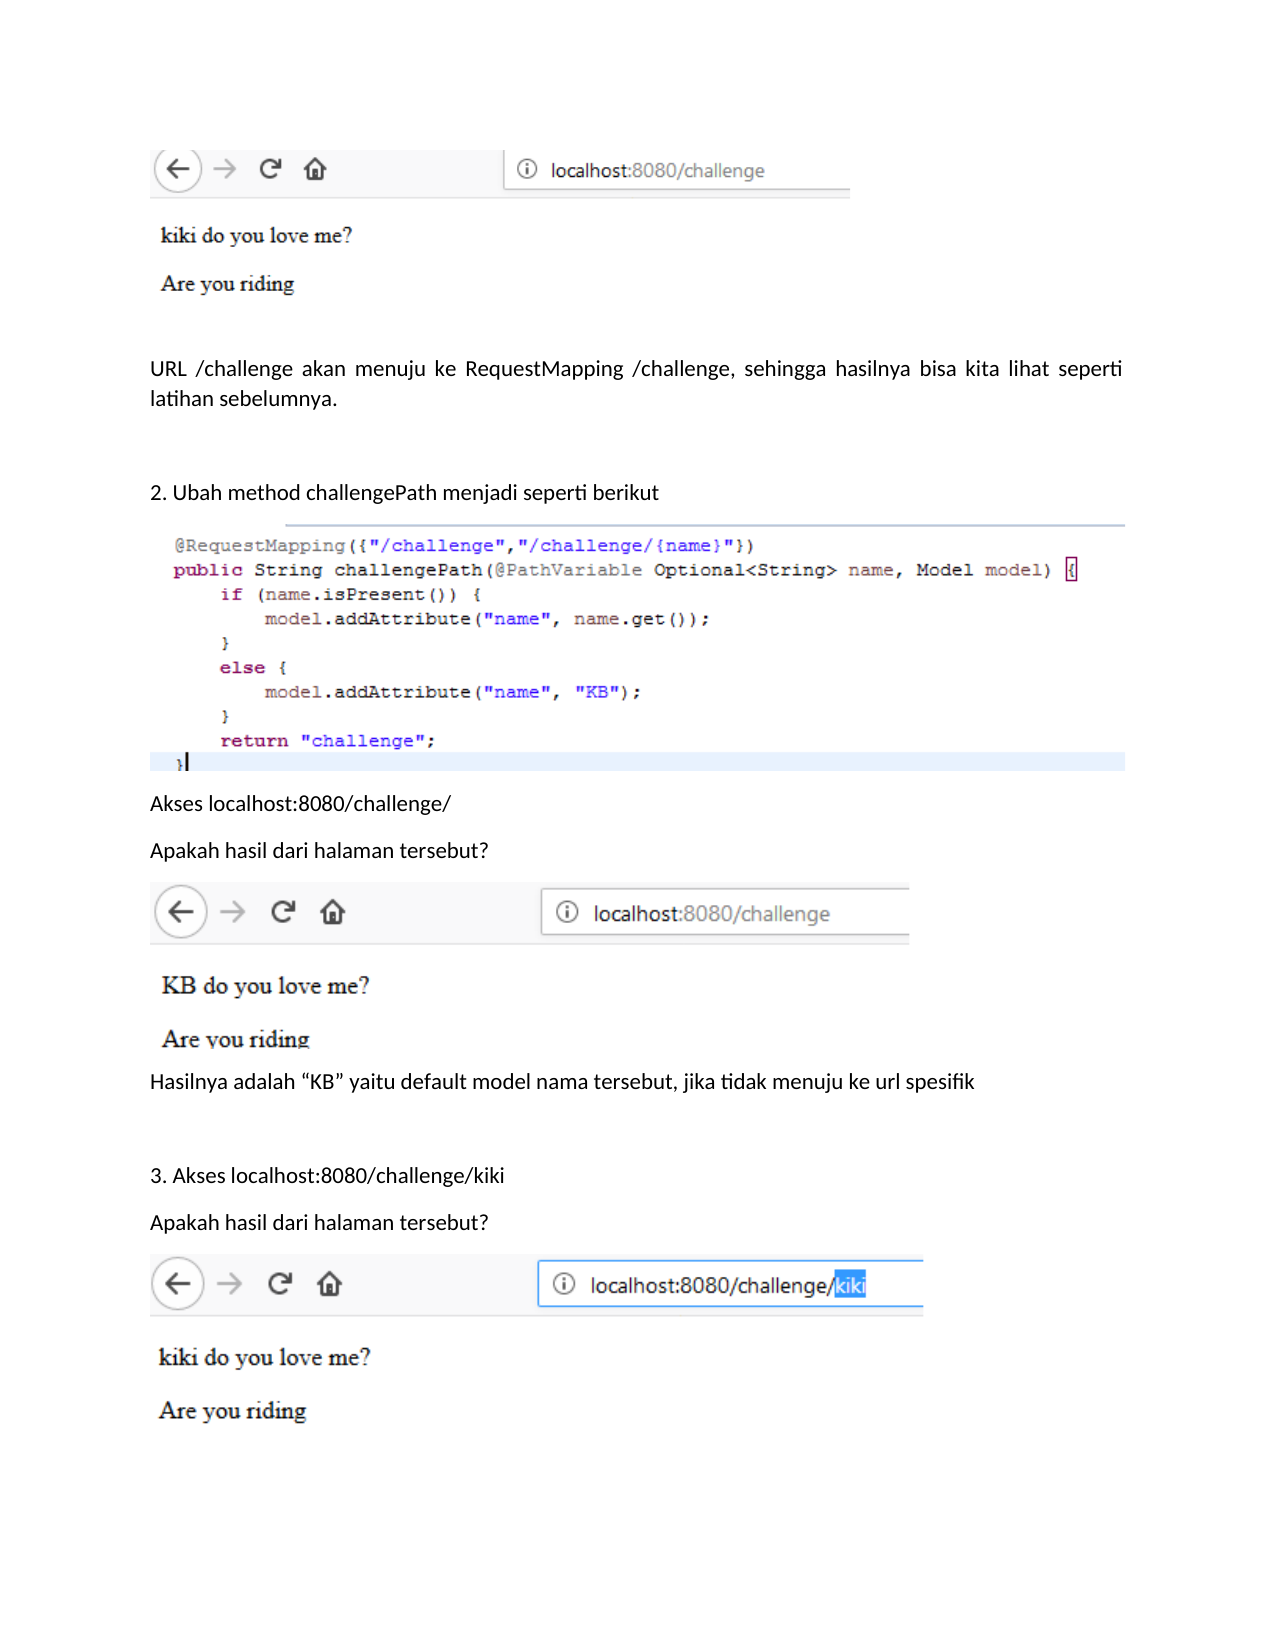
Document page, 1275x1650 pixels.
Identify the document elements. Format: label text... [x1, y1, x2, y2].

text 2. Ubah method challengePath menjadi seperti berikut [150, 478, 1125, 506]
text URL /challenge akan menuju ke RequestMapping /challenge, sehingga hasilnya bisa kita lihat seperti latihan sebelumnya. [150, 354, 1125, 412]
picture [150, 524, 1125, 771]
text 3. Akses localhost:8080/challenge/kiki [150, 1161, 1125, 1189]
picture [150, 1254, 924, 1494]
text Hasilnya adalah “KB” yaitu default model nama tersebut, jika tidak menuju ke url spesifik [150, 1067, 1125, 1095]
text Akses localhost:8080/challenge/ [150, 789, 1125, 817]
text Apakah hasil dari halaman tersebut? [150, 1208, 1125, 1236]
text Apakah hasil dari halaman tersebut? [150, 836, 1125, 864]
picture [150, 150, 851, 335]
picture [150, 882, 910, 1049]
